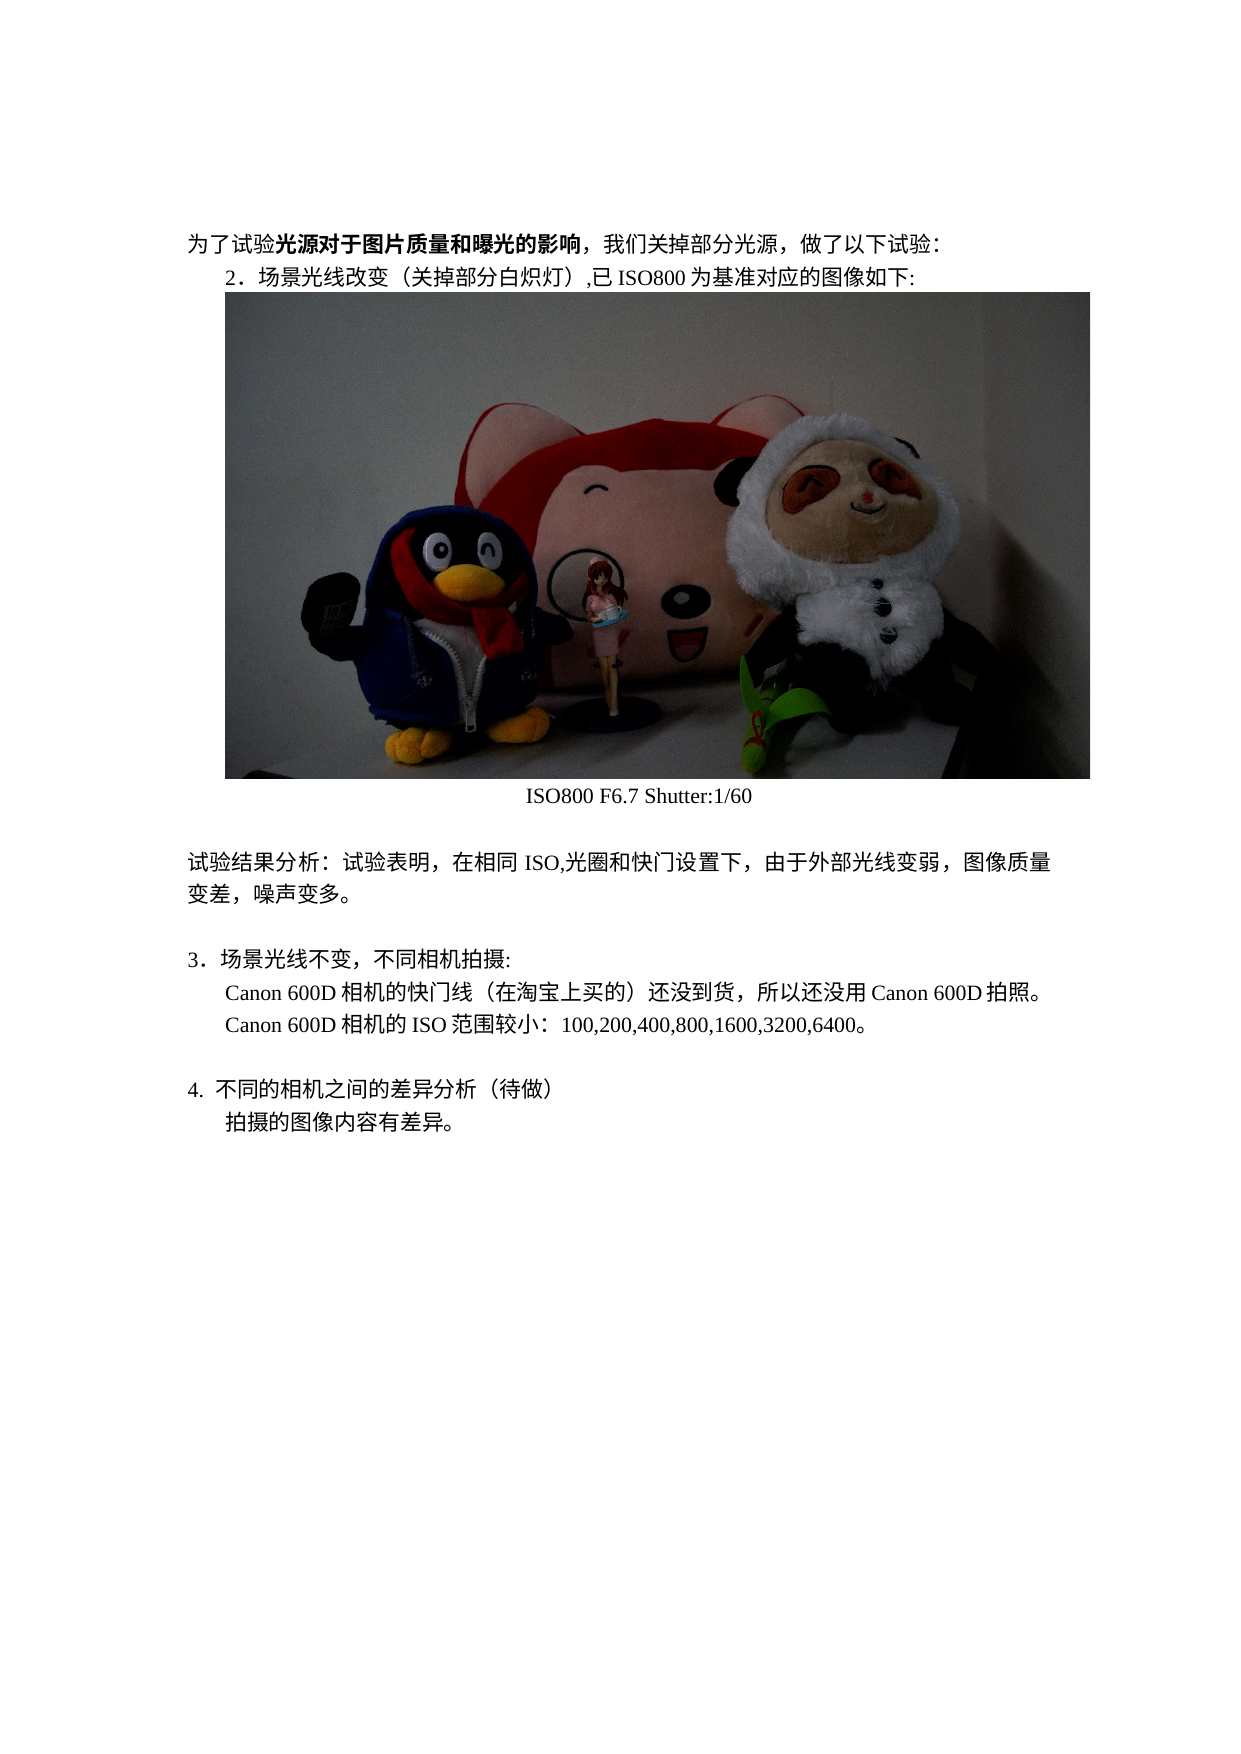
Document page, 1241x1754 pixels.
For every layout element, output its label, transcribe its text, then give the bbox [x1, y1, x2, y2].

text 试验结果分析：试验表明，在相同ISO,光圈和快门设置下，由于外部光线变弱，图像质量变差，噪声变多。 [187, 844, 1053, 909]
list Canon 600D 相机的ISO范围较小：100,200,400,800,1600,3200,6400。 [225, 1007, 1053, 1039]
picture [225, 292, 1091, 779]
list Canon 600D 相机的快门线（在淘宝上买的）还没到货，所以还没用Canon 600D拍照。 [225, 974, 1053, 1007]
text 4. 不同的相机之间的差异分析（待做） [187, 1072, 1053, 1104]
list 2．场景光线改变（关掉部分白炽灯）,已ISO800为基准对应的图像如下: [225, 259, 1053, 292]
list ISO800 F6.7 Shutter:1/60 [225, 779, 1053, 812]
text 为了试验光源对于图片质量和曝光的影响，我们关掉部分光源，做了以下试验： [187, 227, 1053, 259]
list 拍摄的图像内容有差异。 [225, 1104, 1053, 1137]
text 3．场景光线不变，不同相机拍摄: [187, 942, 1053, 974]
